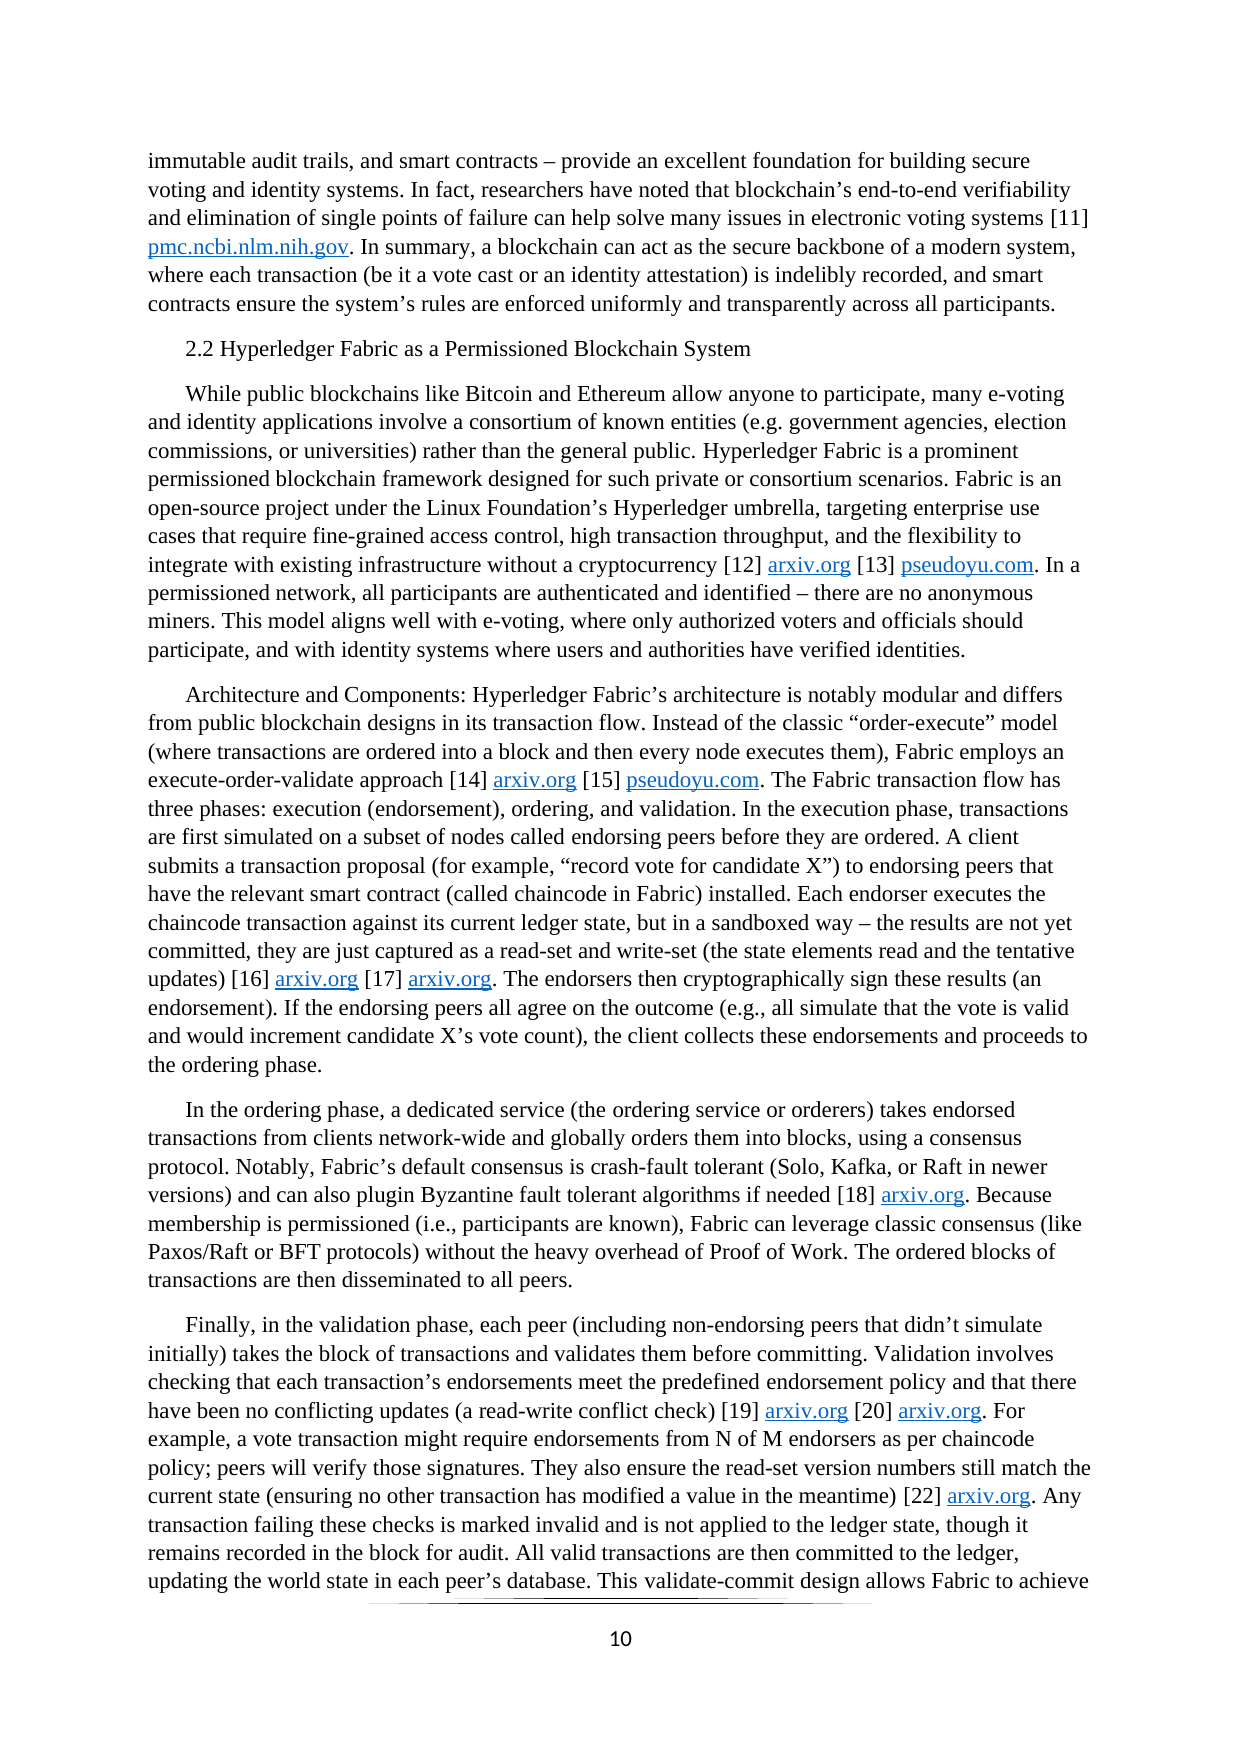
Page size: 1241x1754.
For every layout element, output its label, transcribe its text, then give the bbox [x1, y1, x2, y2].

text In the ordering phase, a dedicated service (the ordering service or orderers) takes endorsed transactions from clients network-wide and globally orders them into blocks, using a consensus protocol. Notably, Fabric’s default consensus is crash-fault tolerant (Solo, Kafka, or Raft in newer versions) and can also plugin Byzantine fault tolerant algorithms if needed​ [18] arxiv.org. Because membership is permissioned (i.e., participants are known), Fabric can leverage classic consensus (like Paxos/Raft or BFT protocols) without the heavy overhead of Proof of Work. The ordered blocks of transactions are then disseminated to all peers. [148, 1096, 1093, 1293]
text 2.2 Hyperledger Fabric as a Permissioned Blockchain System [148, 335, 1093, 361]
text While public blockchains like Bitcoin and Ethereum allow anyone to participate, many e-voting and identity applications involve a consortium of known entities (e.g. government agencies, election commissions, or universities) rather than the general public. Hyperledger Fabric is a prominent permissioned blockchain framework designed for such private or consortium scenarios. Fabric is an open-source project under the Linux Foundation’s Hyperledger umbrella, targeting enterprise use cases that require fine-grained access control, high transaction throughput, and the flexibility to integrate with existing infrastructure without a cryptocurrency​ [12] arxiv.org [13] pseudoyu.com. In a permissioned network, all participants are authenticated and identified – there are no anonymous miners. This model aligns well with e-voting, where only authorized voters and officials should participate, and with identity systems where users and authorities have verified identities. [148, 380, 1093, 662]
text Architecture and Components: Hyperledger Fabric’s architecture is notably modular and differs from public blockchain designs in its transaction flow. Instead of the classic “order-execute” model (where transactions are ordered into a block and then every node executes them), Fabric employs an execute-order-validate approach​ [14] arxiv.org [15] pseudoyu.com. The Fabric transaction flow has three phases: execution (endorsement), ordering, and validation. In the execution phase, transactions are first simulated on a subset of nodes called endorsing peers before they are ordered. A client submits a transaction proposal (for example, “record vote for candidate X”) to endorsing peers that have the relevant smart contract (called chaincode in Fabric) installed. Each endorser executes the chaincode transaction against its current ledger state, but in a sandboxed way – the results are not yet committed, they are just captured as a read-set and write-set (the state elements read and the tentative updates)​ [16] arxiv.org [17] arxiv.org. The endorsers then cryptographically sign these results (an endorsement). If the endorsing peers all agree on the outcome (e.g., all simulate that the vote is valid and would increment candidate X’s vote count), the client collects these endorsements and proceeds to the ordering phase. [148, 681, 1093, 1077]
